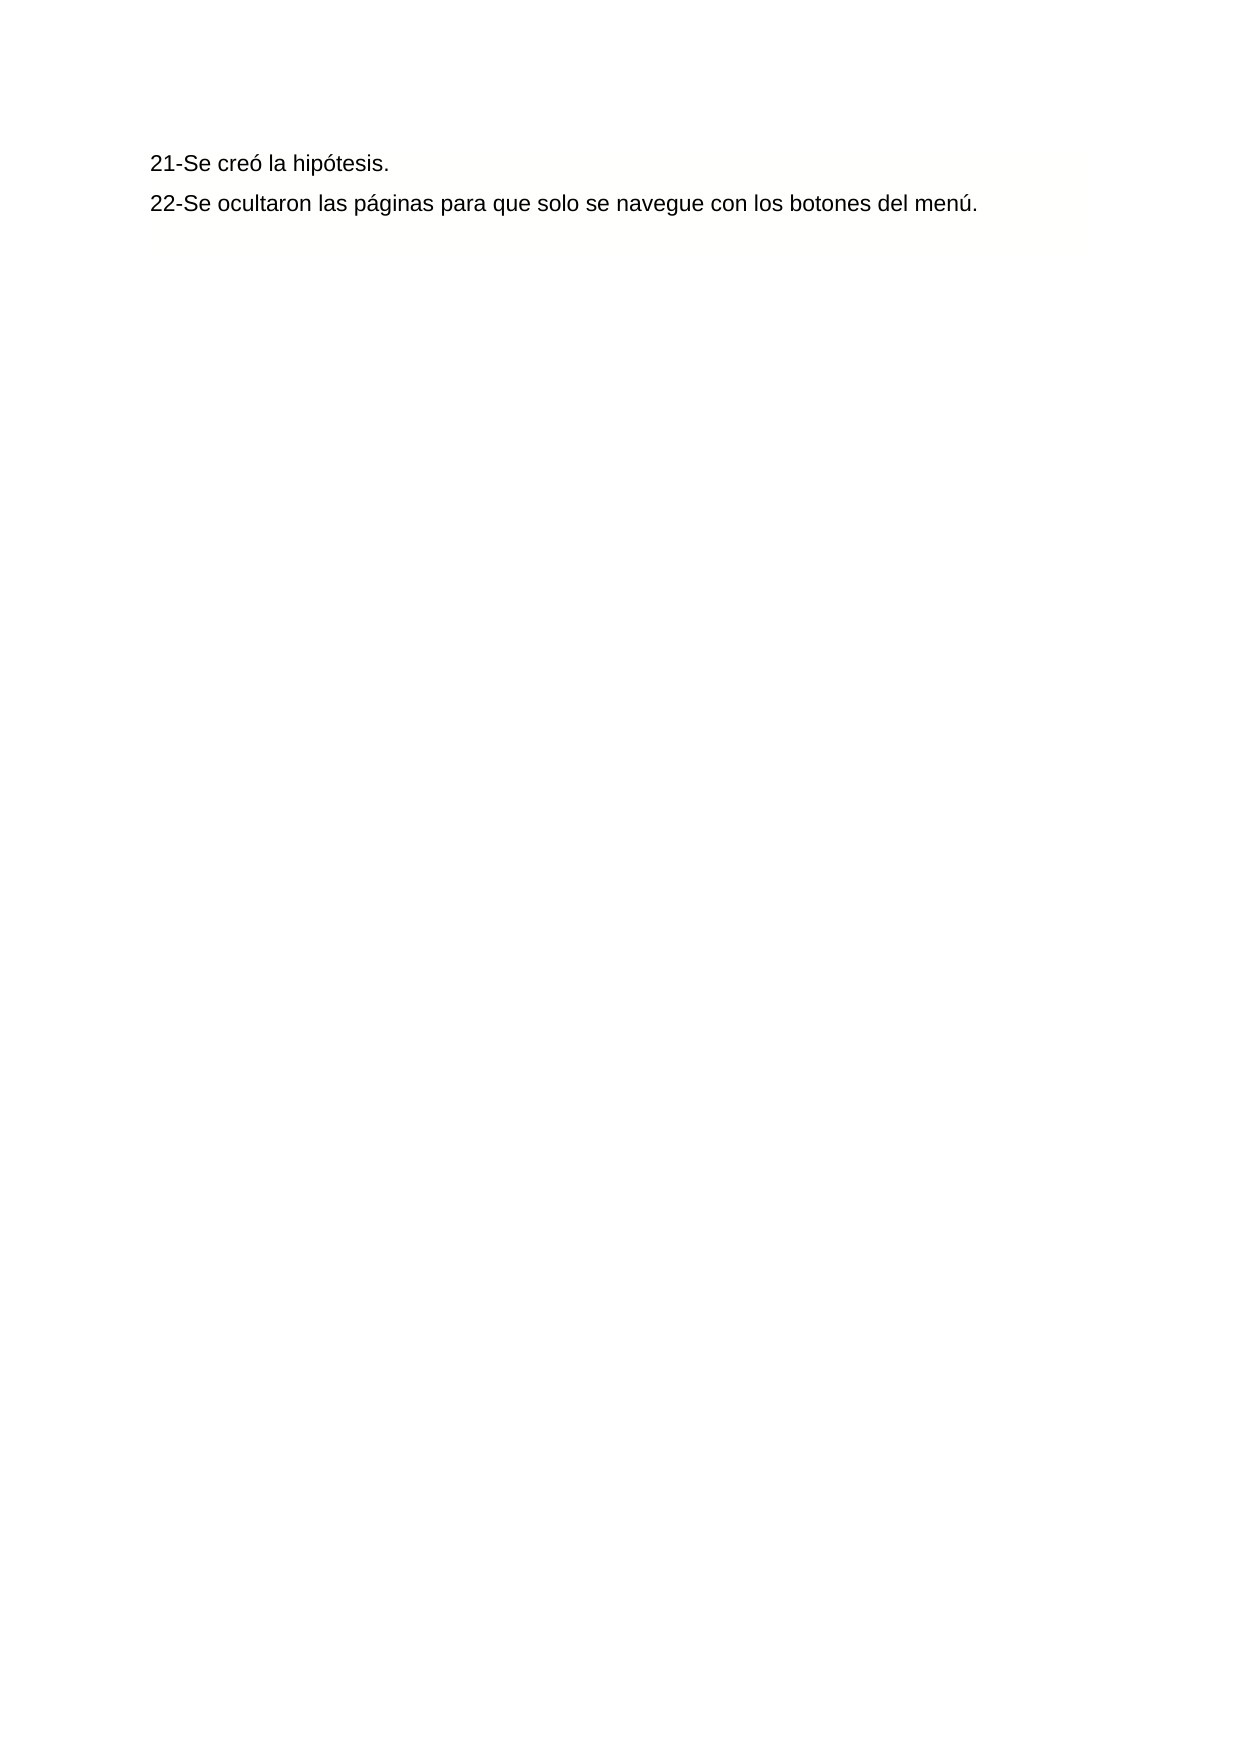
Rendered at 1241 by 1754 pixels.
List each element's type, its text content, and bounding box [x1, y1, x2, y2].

text 21-Se creó la hipótesis. [150, 150, 1090, 176]
text 22-Se ocultaron las páginas para que solo se navegue con los botones del menú. [150, 189, 1090, 216]
